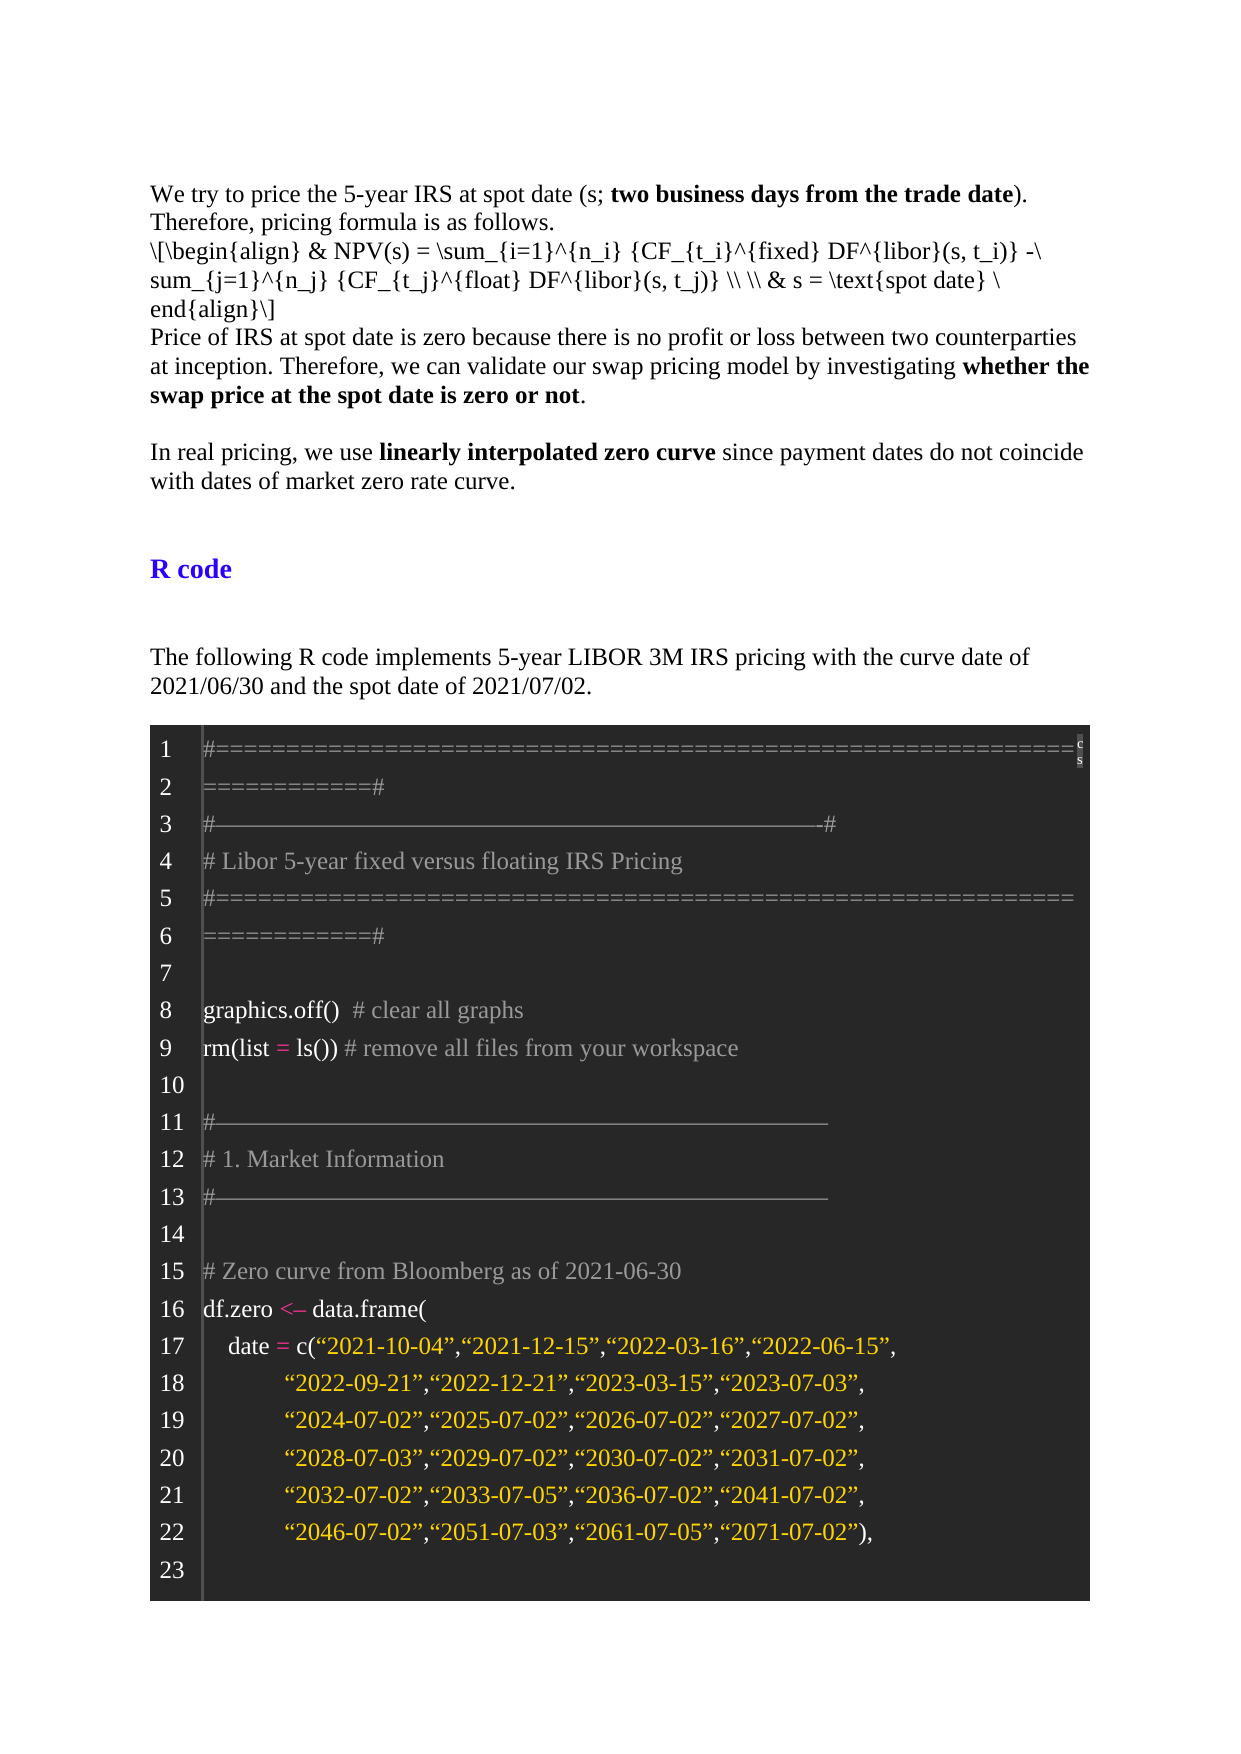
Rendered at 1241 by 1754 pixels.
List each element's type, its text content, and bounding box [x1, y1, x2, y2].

text The following R code implements 5-year LIBOR 3M IRS pricing with the curve date of 2021/06/30 and the spot date of 2021/07/02. [150, 614, 1090, 700]
table_header cs [1077, 725, 1090, 1601]
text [150, 150, 1090, 523]
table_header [204, 725, 1077, 1601]
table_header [150, 725, 201, 1601]
text R code [150, 552, 1090, 584]
